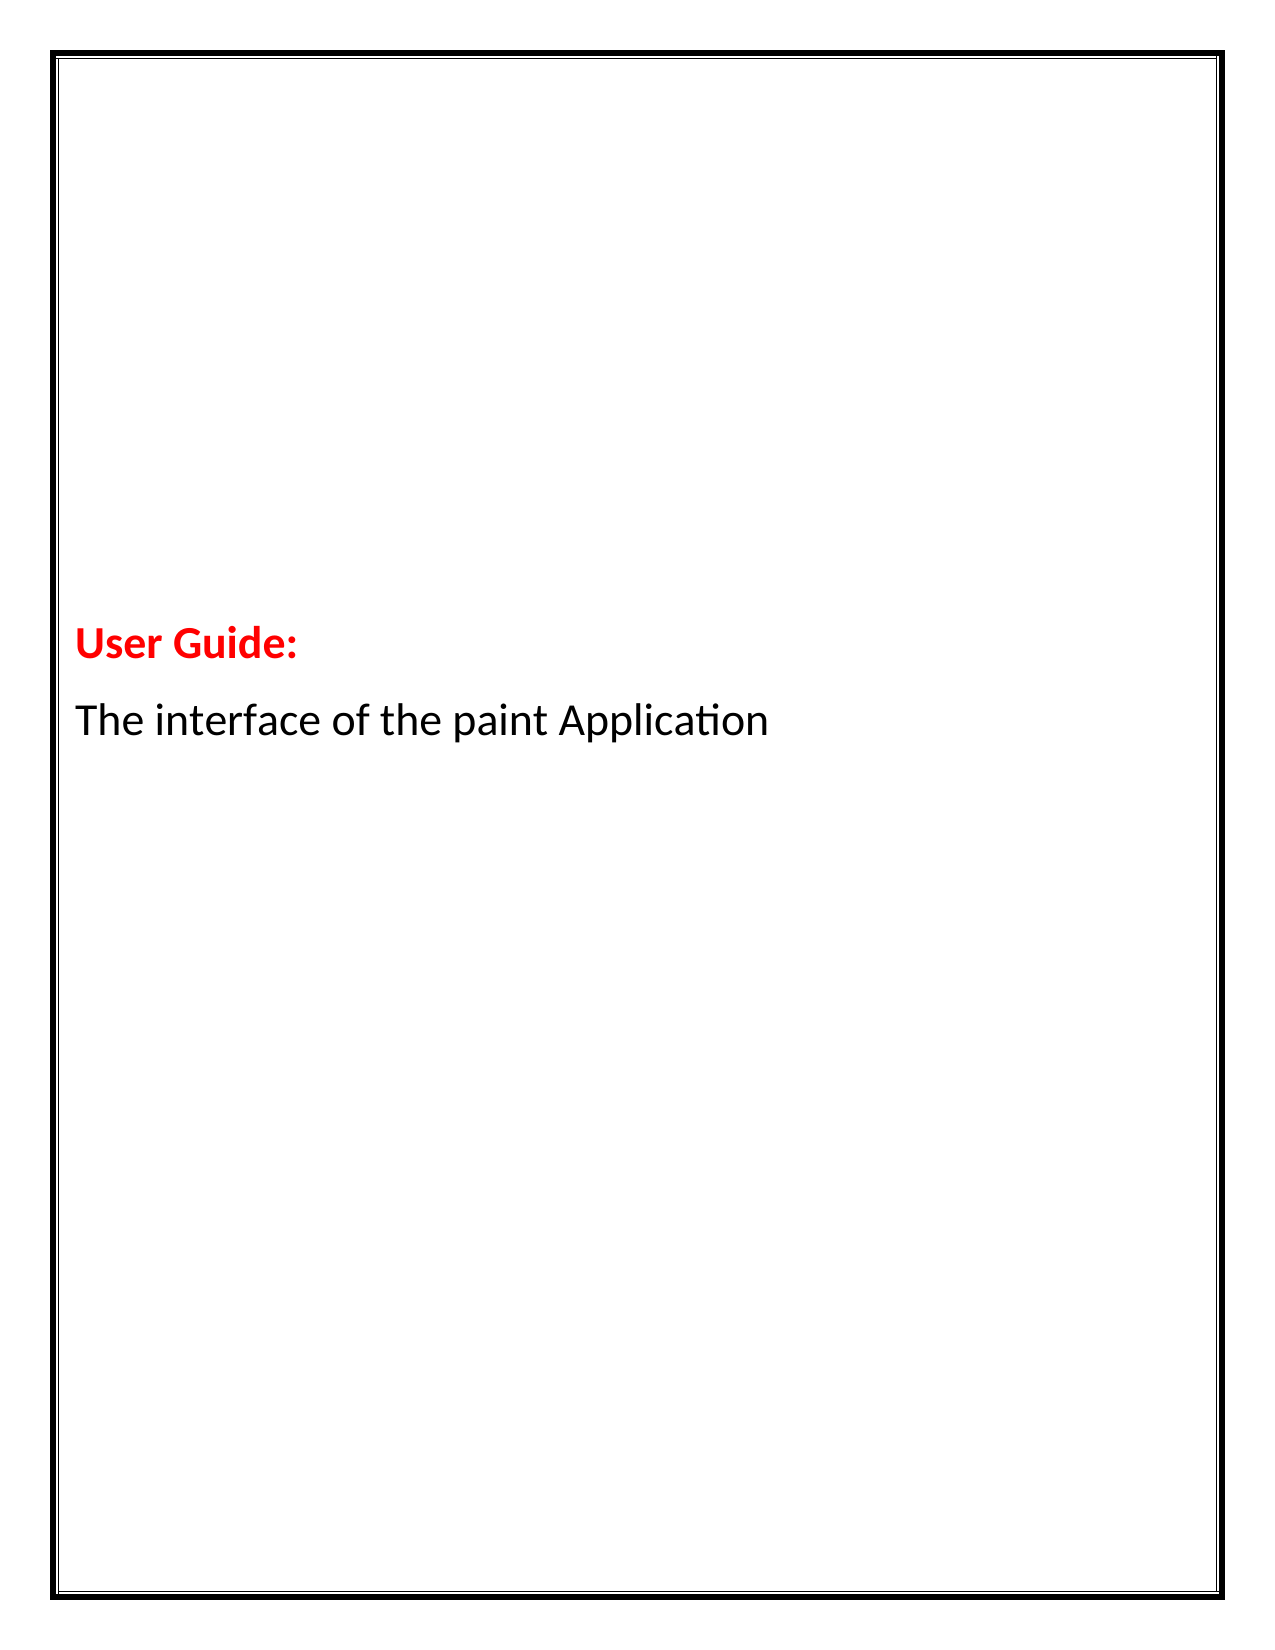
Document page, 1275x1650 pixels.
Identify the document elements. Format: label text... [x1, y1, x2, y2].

text User Guide: [75, 614, 1200, 670]
text The interface of the paint Application [75, 691, 1200, 747]
